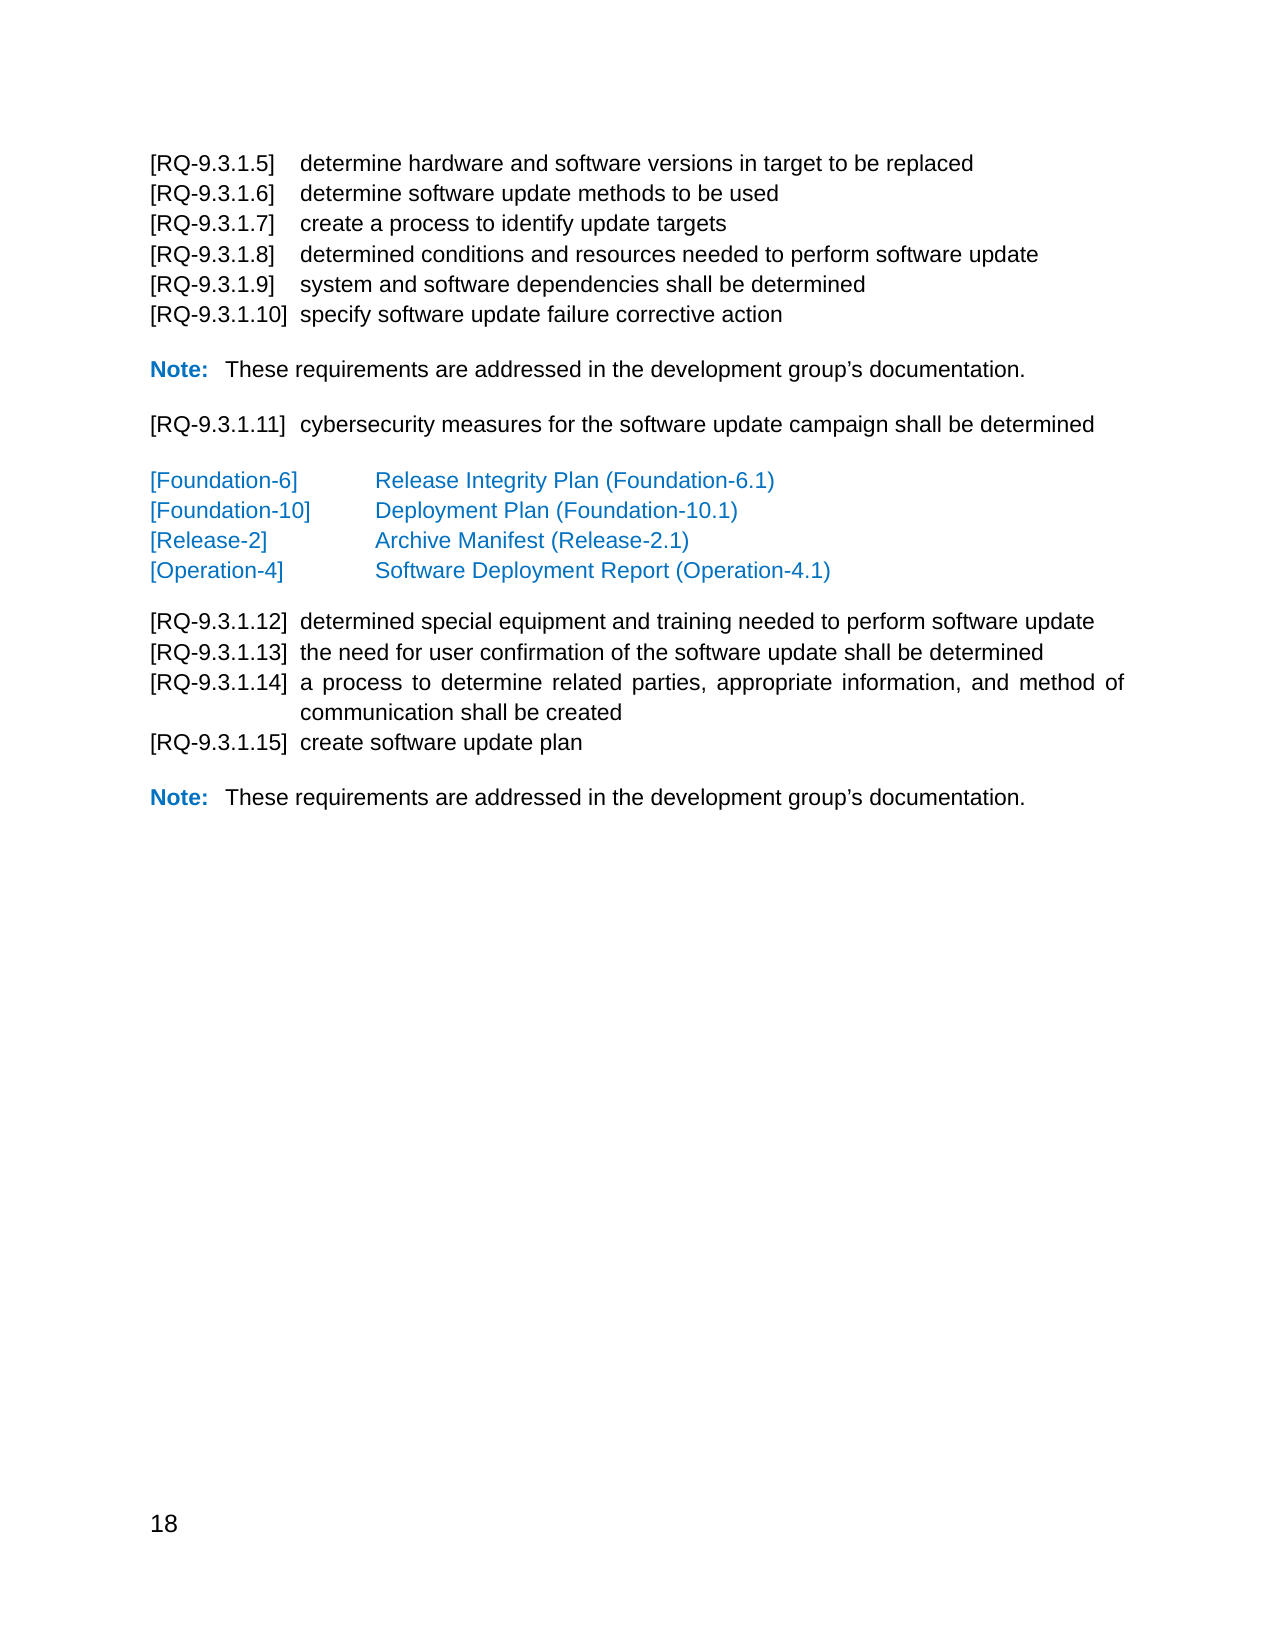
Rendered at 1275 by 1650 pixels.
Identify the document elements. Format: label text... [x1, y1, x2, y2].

text [RQ-9.3.1.13] the need for user confirmation of the software update shall be determined [150, 638, 1125, 665]
text [RQ-9.3.1.9] system and software dependencies shall be determined [150, 271, 1125, 297]
text [RQ-9.3.1.14] a process to determine related parties, appropriate information, and method of communication shall be created [150, 669, 1125, 725]
text [Foundation-10] Deployment Plan (Foundation-10.1) [150, 497, 1125, 523]
text [Foundation-6] Release Integrity Plan (Foundation-6.1) [150, 467, 1125, 493]
text [RQ-9.3.1.11] cybersecurity measures for the software update campaign shall be determined [150, 411, 1125, 438]
text [RQ-9.3.1.8] determined conditions and resources needed to perform software update [150, 241, 1125, 267]
text [RQ-9.3.1.12] determined special equipment and training needed to perform software update [150, 608, 1125, 635]
text [Operation-4] Software Deployment Report (Operation-4.1) [150, 557, 1125, 583]
text [RQ-9.3.1.15] create software update plan [150, 729, 1125, 756]
text [Release-2] Archive Manifest (Release-2.1) [150, 527, 1125, 553]
text Note: These requirements are addressed in the development group’s documentation. [150, 356, 1125, 383]
text [RQ-9.3.1.7] create a process to identify update targets [150, 210, 1125, 237]
text Note: These requirements are addressed in the development group’s documentation. [150, 784, 1125, 811]
text [RQ-9.3.1.6] determine software update methods to be used [150, 180, 1125, 207]
text [RQ-9.3.1.10] specify software update failure corrective action [150, 301, 1125, 327]
text [RQ-9.3.1.5] determine hardware and software versions in target to be replaced [150, 150, 1125, 176]
